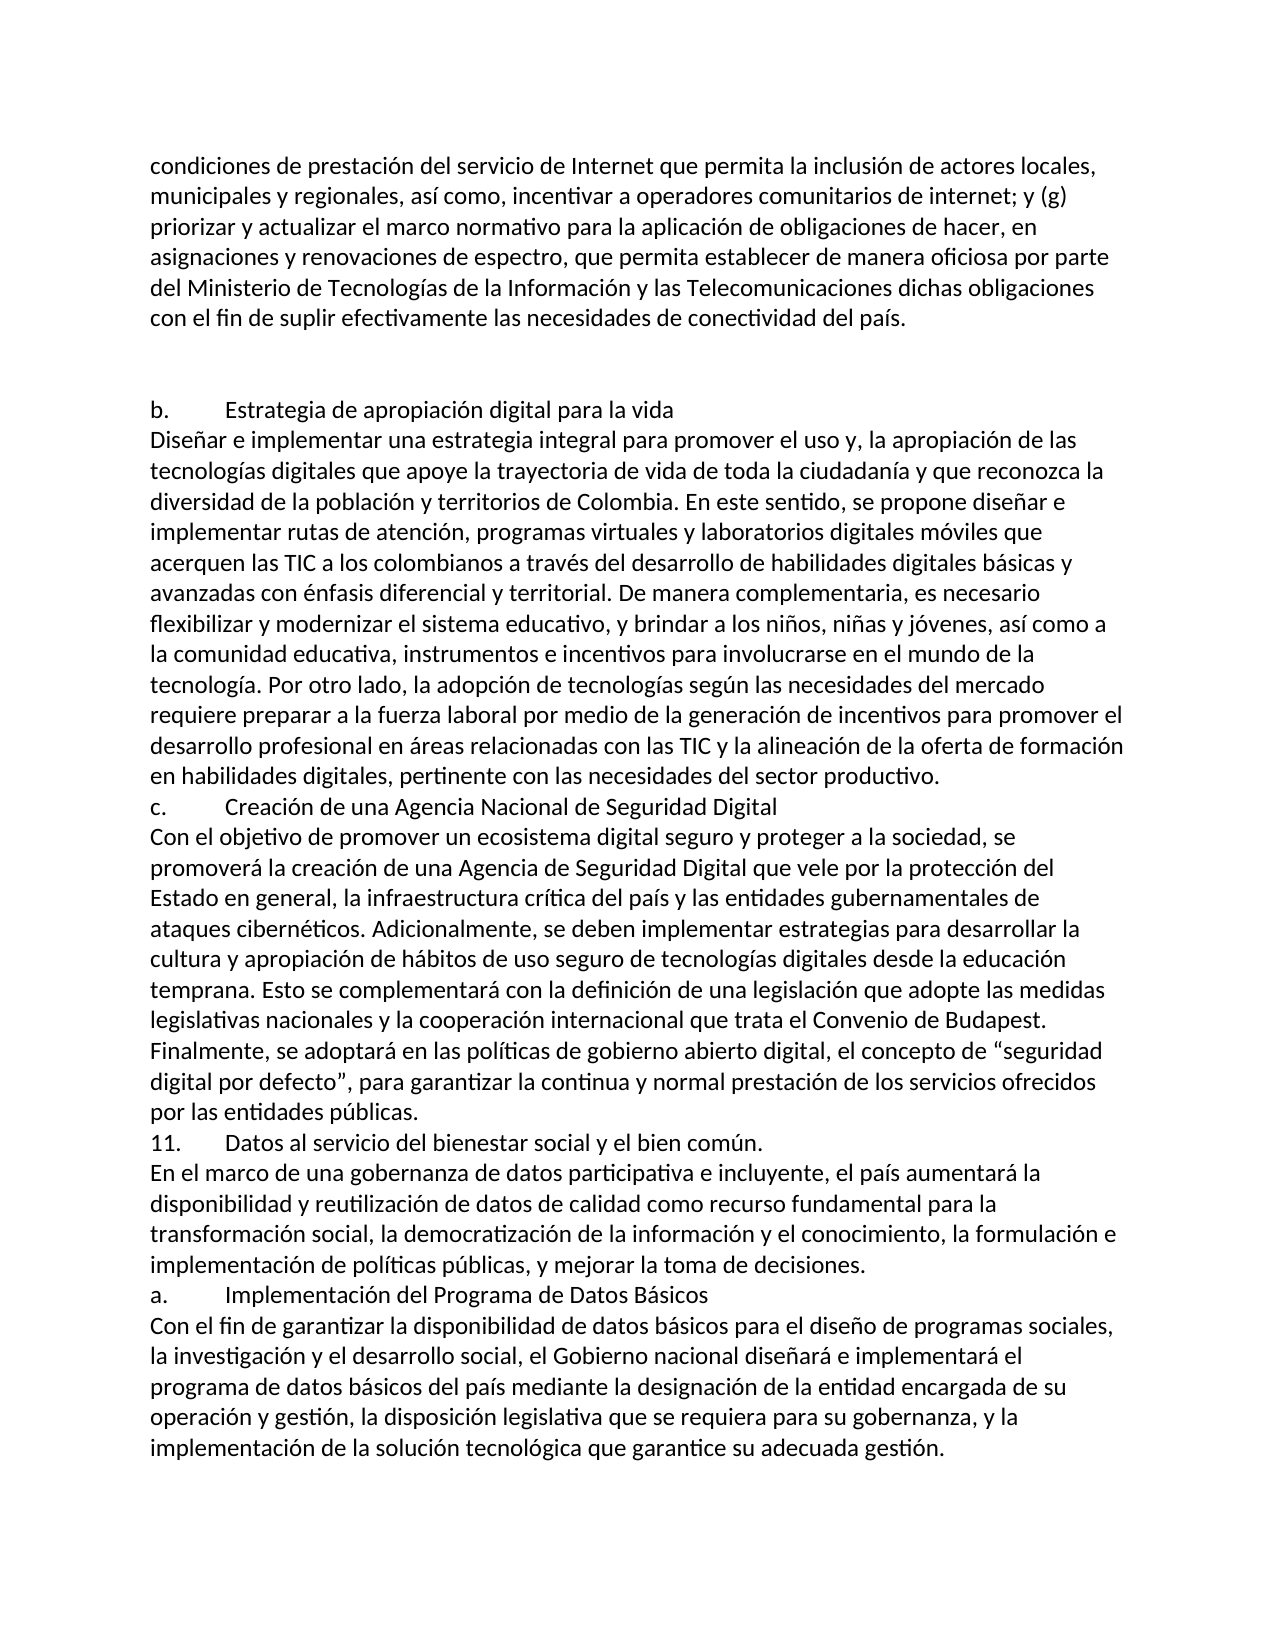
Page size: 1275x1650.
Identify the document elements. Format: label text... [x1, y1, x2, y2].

text b. Estrategia de apropiación digital para la vida [150, 394, 1125, 425]
text Diseñar e implementar una estrategia integral para promover el uso y, la apropiación de las tecnologías digitales que apoye la trayectoria de vida de toda la ciudadanía y que reconozca la diversidad de la población y territorios de Colombia. En este sentido, se propone diseñar e implementar rutas de atención, programas virtuales y laboratorios digitales móviles que acerquen las TIC a los colombianos a través del desarrollo de habilidades digitales básicas y avanzadas con énfasis diferencial y territorial. De manera complementaria, es necesario flexibilizar y modernizar el sistema educativo, y brindar a los niños, niñas y jóvenes, así como a la comunidad educativa, instrumentos e incentivos para involucrarse en el mundo de la tecnología. Por otro lado, la adopción de tecnologías según las necesidades del mercado requiere preparar a la fuerza laboral por medio de la generación de incentivos para promover el desarrollo profesional en áreas relacionadas con las TIC y la alineación de la oferta de formación en habilidades digitales, pertinente con las necesidades del sector productivo. [150, 425, 1125, 791]
text 11. Datos al servicio del bienestar social y el bien común. [150, 1127, 1125, 1157]
text a. Implementación del Programa de Datos Básicos [150, 1279, 1125, 1310]
text Con el fin de garantizar la disponibilidad de datos básicos para el diseño de programas sociales, la investigación y el desarrollo social, el Gobierno nacional diseñará e implementará el programa de datos básicos del país mediante la designación de la entidad encargada de su operación y gestión, la disposición legislativa que se requiera para su gobernanza, y la implementación de la solución tecnológica que garantice su adecuada gestión. [150, 1310, 1125, 1462]
text Con el objetivo de promover un ecosistema digital seguro y proteger a la sociedad, se promoverá la creación de una Agencia de Seguridad Digital que vele por la protección del Estado en general, la infraestructura crítica del país y las entidades gubernamentales de ataques cibernéticos. Adicionalmente, se deben implementar estrategias para desarrollar la cultura y apropiación de hábitos de uso seguro de tecnologías digitales desde la educación temprana. Esto se complementará con la definición de una legislación que adopte las medidas legislativas nacionales y la cooperación internacional que trata el Convenio de Budapest. Finalmente, se adoptará en las políticas de gobierno abierto digital, el concepto de “seguridad digital por defecto”, para garantizar la continua y normal prestación de los servicios ofrecidos por las entidades públicas. [150, 821, 1125, 1127]
text En el marco de una gobernanza de datos participativa e incluyente, el país aumentará la disponibilidad y reutilización de datos de calidad como recurso fundamental para la transformación social, la democratización de la información y el conocimiento, la formulación e implementación de políticas públicas, y mejorar la toma de decisiones. [150, 1157, 1125, 1279]
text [150, 150, 1125, 333]
text c. Creación de una Agencia Nacional de Seguridad Digital [150, 791, 1125, 821]
